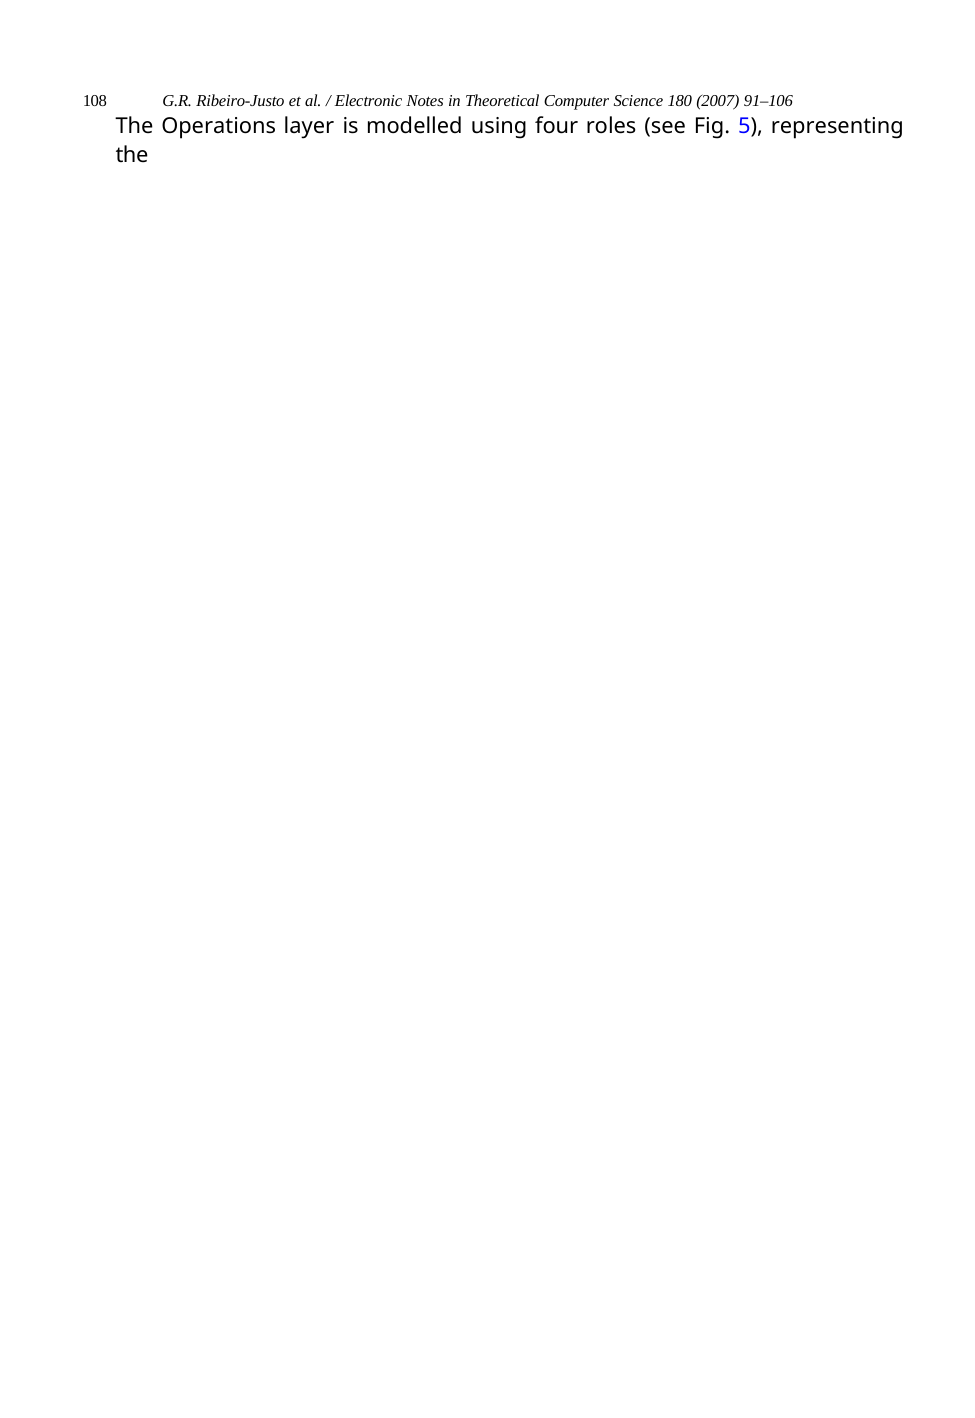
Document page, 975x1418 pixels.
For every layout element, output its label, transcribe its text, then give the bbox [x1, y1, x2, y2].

text The Operations layer is modelled using four roles (see Fig. 5), representing the [115, 110, 904, 168]
